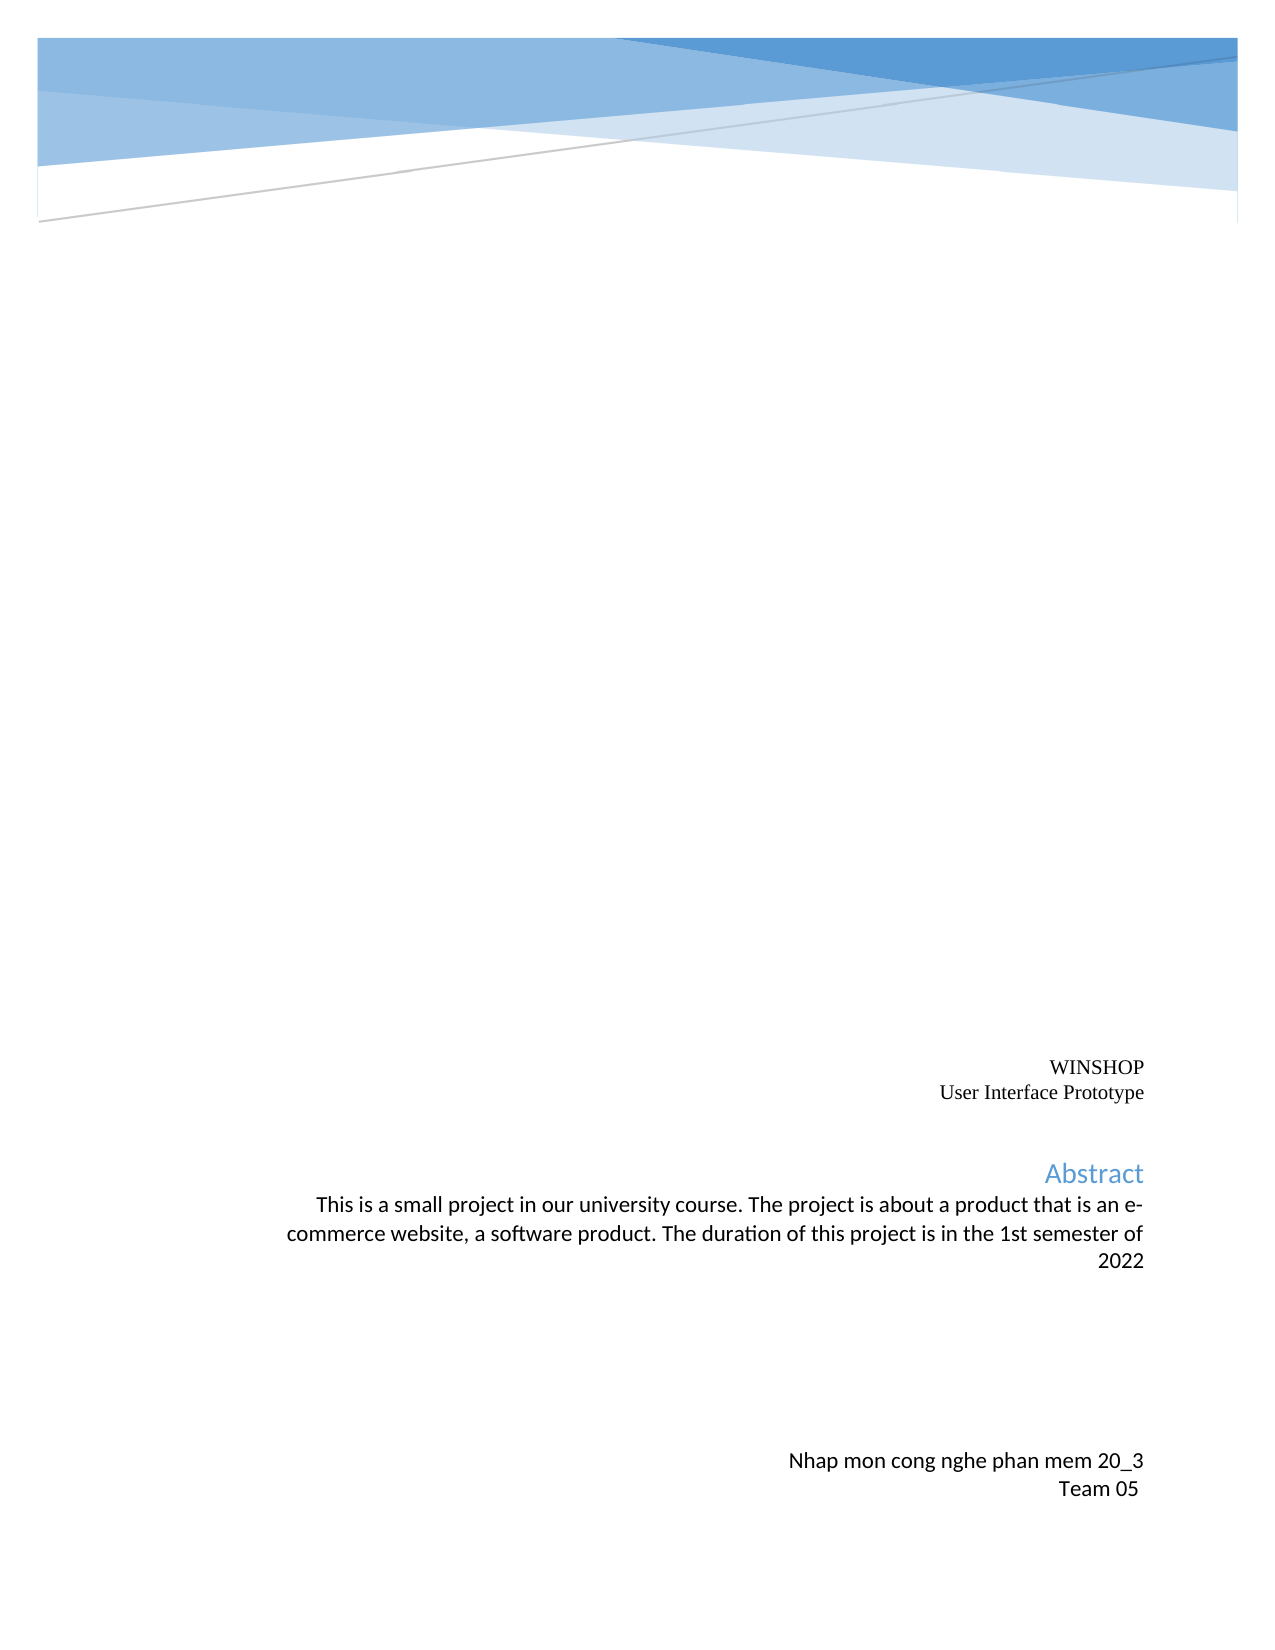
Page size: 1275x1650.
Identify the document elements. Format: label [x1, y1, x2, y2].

picture [37, 37, 1238, 238]
